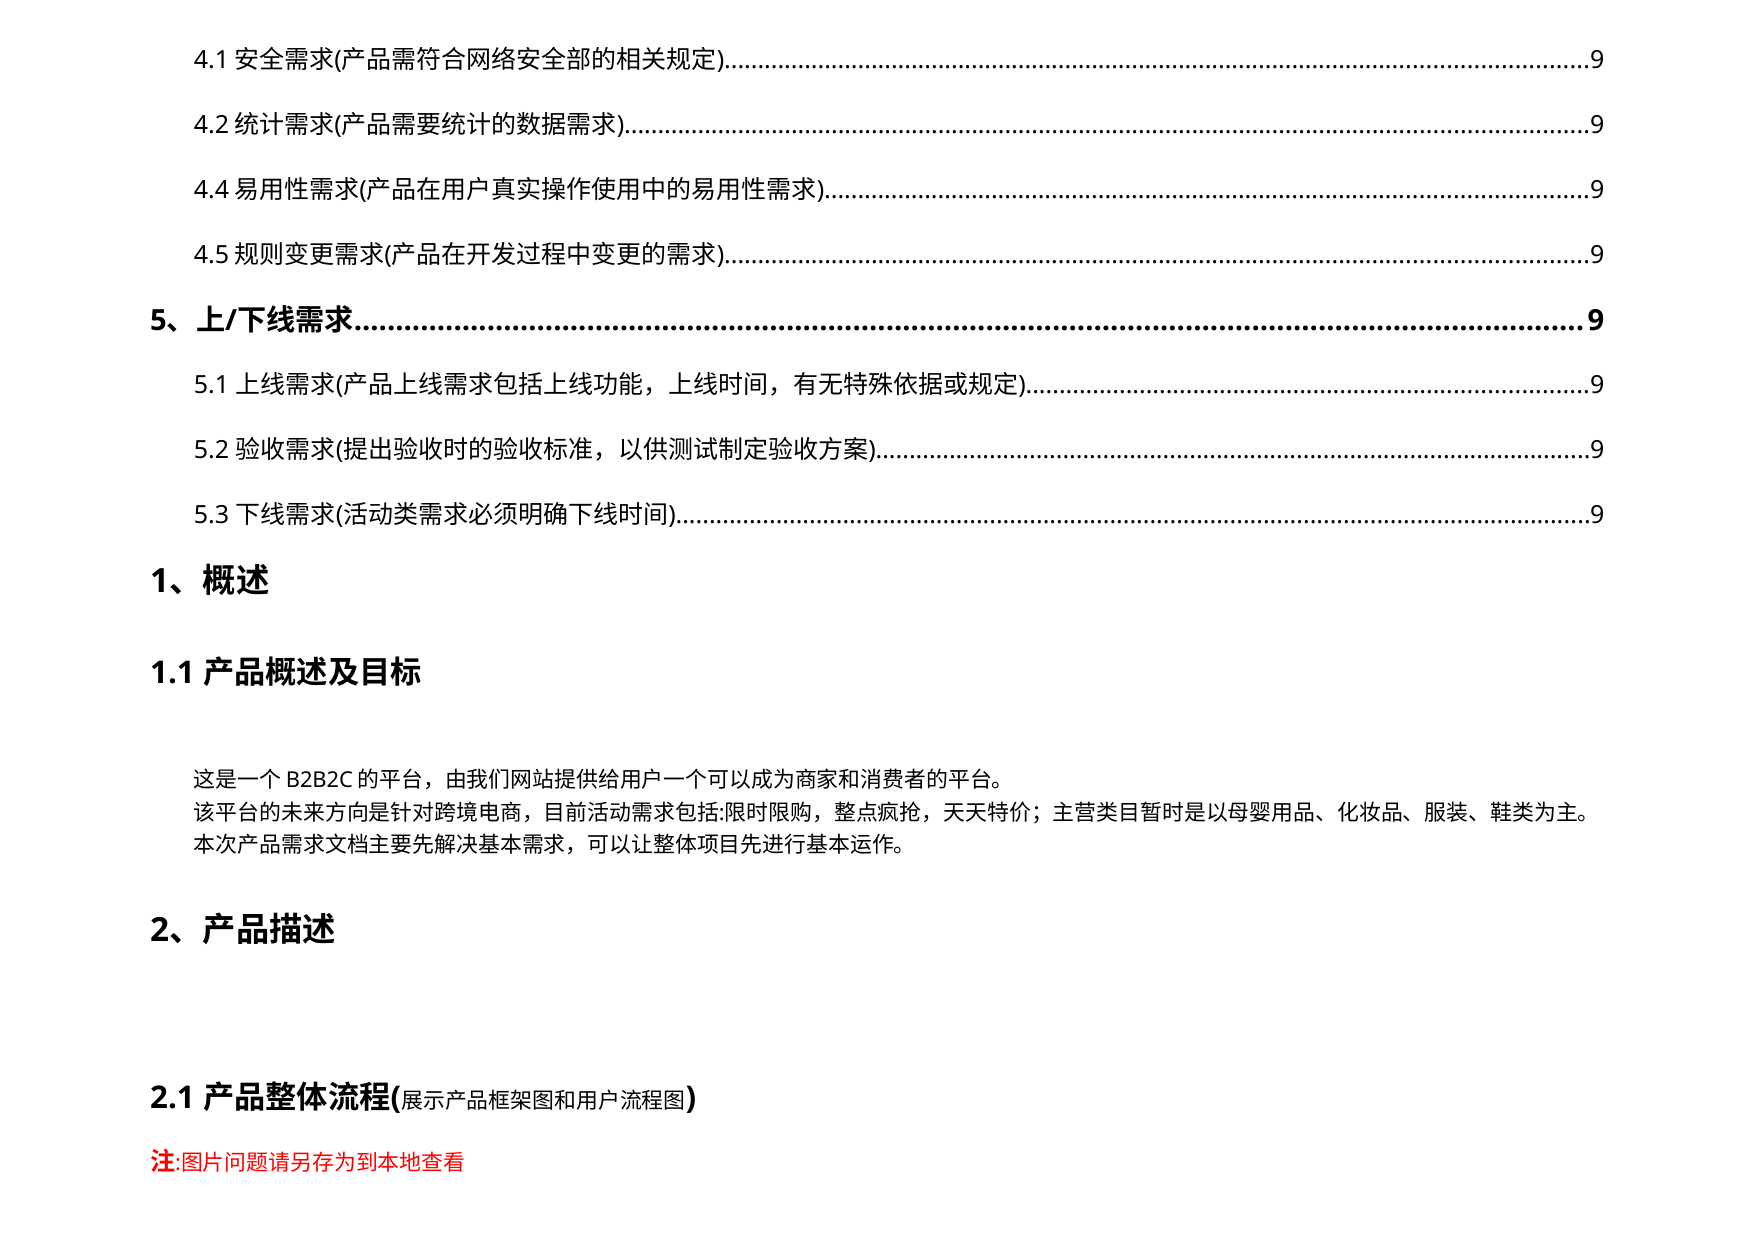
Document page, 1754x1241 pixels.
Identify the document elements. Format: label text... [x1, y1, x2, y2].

text 2.1 产品整体流程(展示产品框架图和用户流程图) [150, 1062, 1604, 1127]
text 本次产品需求文档主要先解决基本需求，可以让整体项目先进行基本运作。 [150, 827, 1604, 859]
text 这是一个B2B2C的平台，由我们网站提供给用户一个可以成为商家和消费者的平台。 [150, 762, 1604, 794]
text 5.1 上线需求(产品上线需求包括上线功能，上线时间，有无特殊依据或规定) 9 [194, 350, 1604, 415]
subtitle 1.1 产品概述及目标 [150, 637, 1604, 702]
text 4.1安全需求(产品需符合网络安全部的相关规定) 9 [194, 25, 1604, 90]
text 1、概述 [150, 545, 1604, 610]
text 4.2统计需求(产品需要统计的数据需求) 9 [194, 90, 1604, 155]
text 注:图片问题请另存为到本地查看 [150, 1127, 1604, 1192]
text 4.5规则变更需求(产品在开发过程中变更的需求) 9 [194, 220, 1604, 285]
subtitle 产品描述 [150, 895, 1604, 960]
text 5、上/下线需求 9 [150, 285, 1604, 350]
text 该平台的未来方向是针对跨境电商，目前活动需求包括:限时限购，整点疯抢，天天特价；主营类目暂时是以母婴用品、化妆品、服装、鞋类为主。 [150, 794, 1604, 827]
text 5.3 下线需求(活动类需求必须明确下线时间) 9 [194, 480, 1604, 545]
text 4.4易用性需求(产品在用户真实操作使用中的易用性需求) 9 [194, 155, 1604, 220]
text 5.2 验收需求(提出验收时的验收标准，以供测试制定验收方案) 9 [194, 415, 1604, 480]
